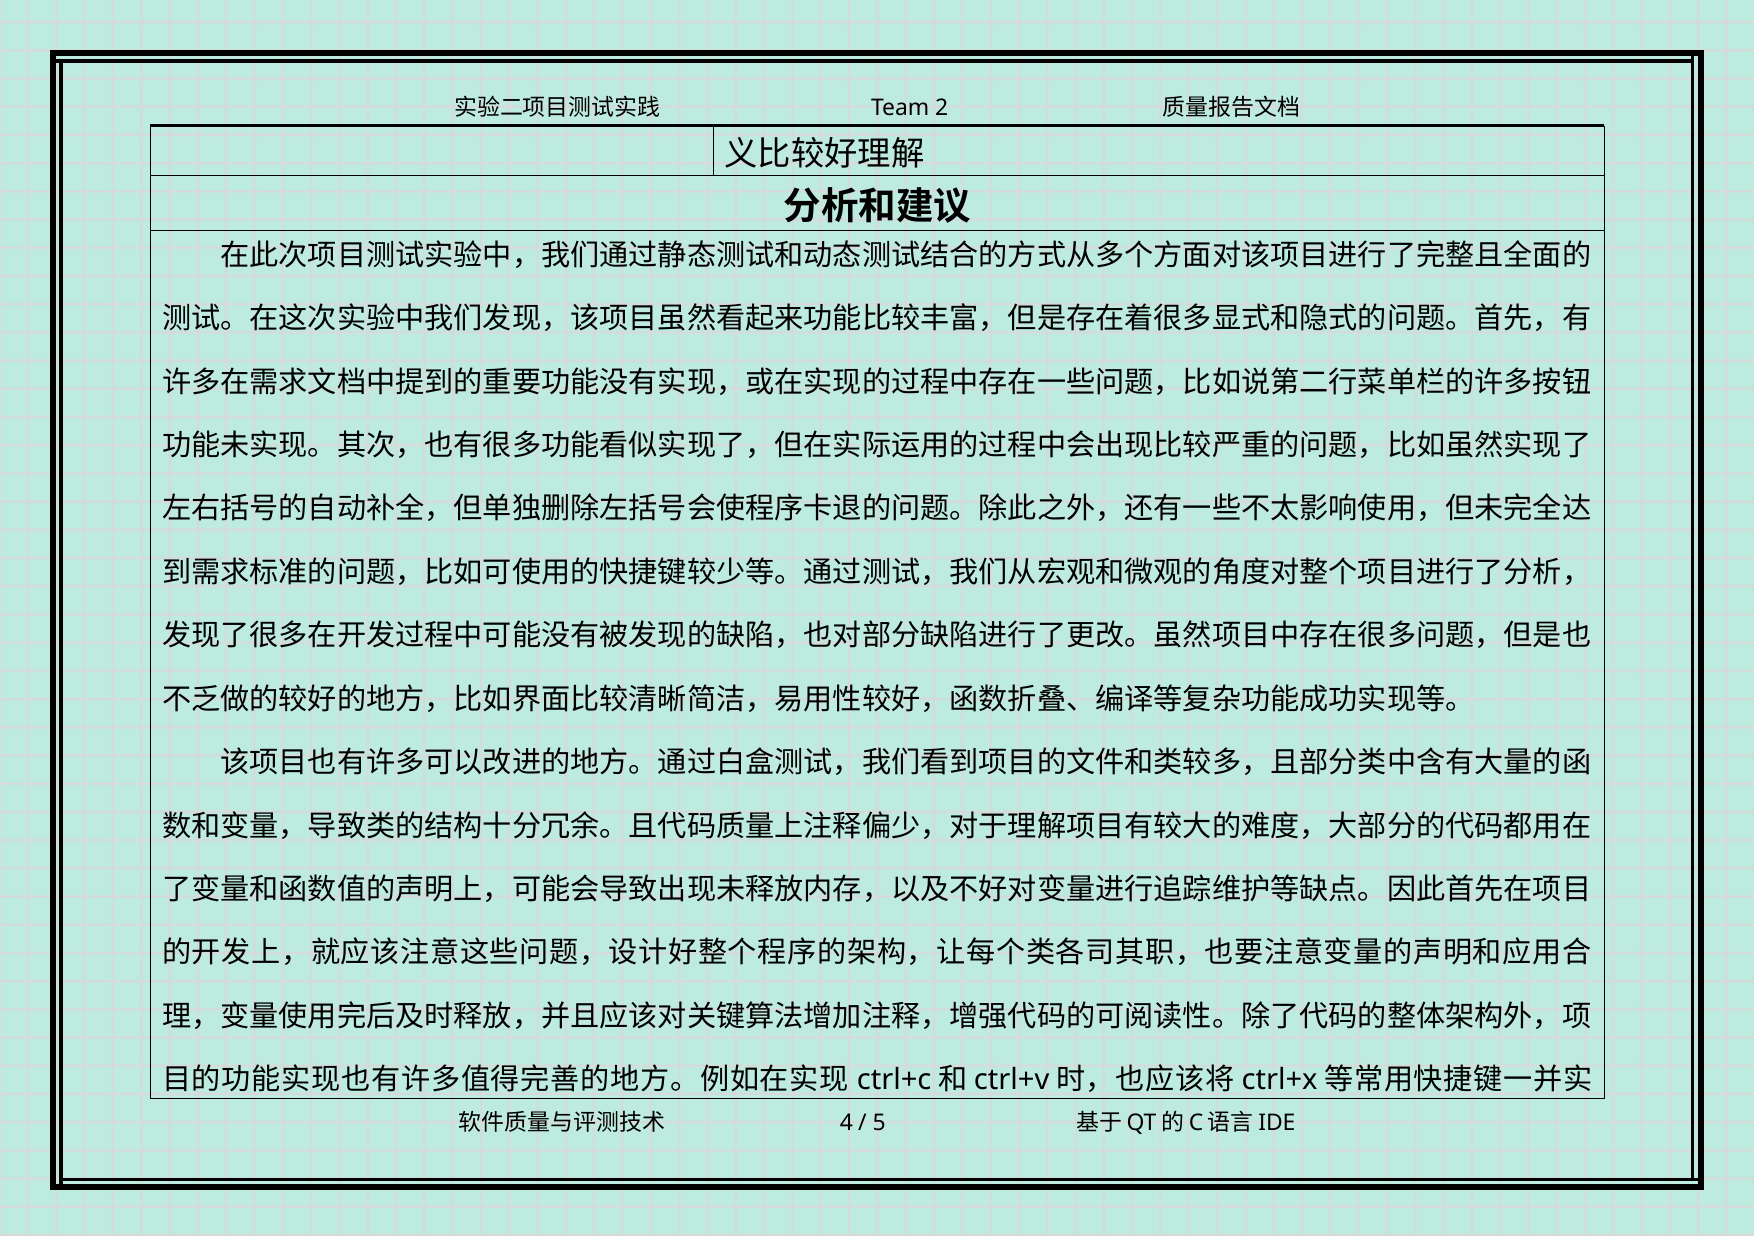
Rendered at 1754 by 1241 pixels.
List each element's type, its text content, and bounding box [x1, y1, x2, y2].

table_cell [714, 127, 1604, 175]
table_cell 分析和建议 [151, 176, 1604, 230]
table_cell 文档集 [151, 127, 713, 175]
picture [0, 0, 1754, 1237]
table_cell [151, 231, 1604, 1098]
